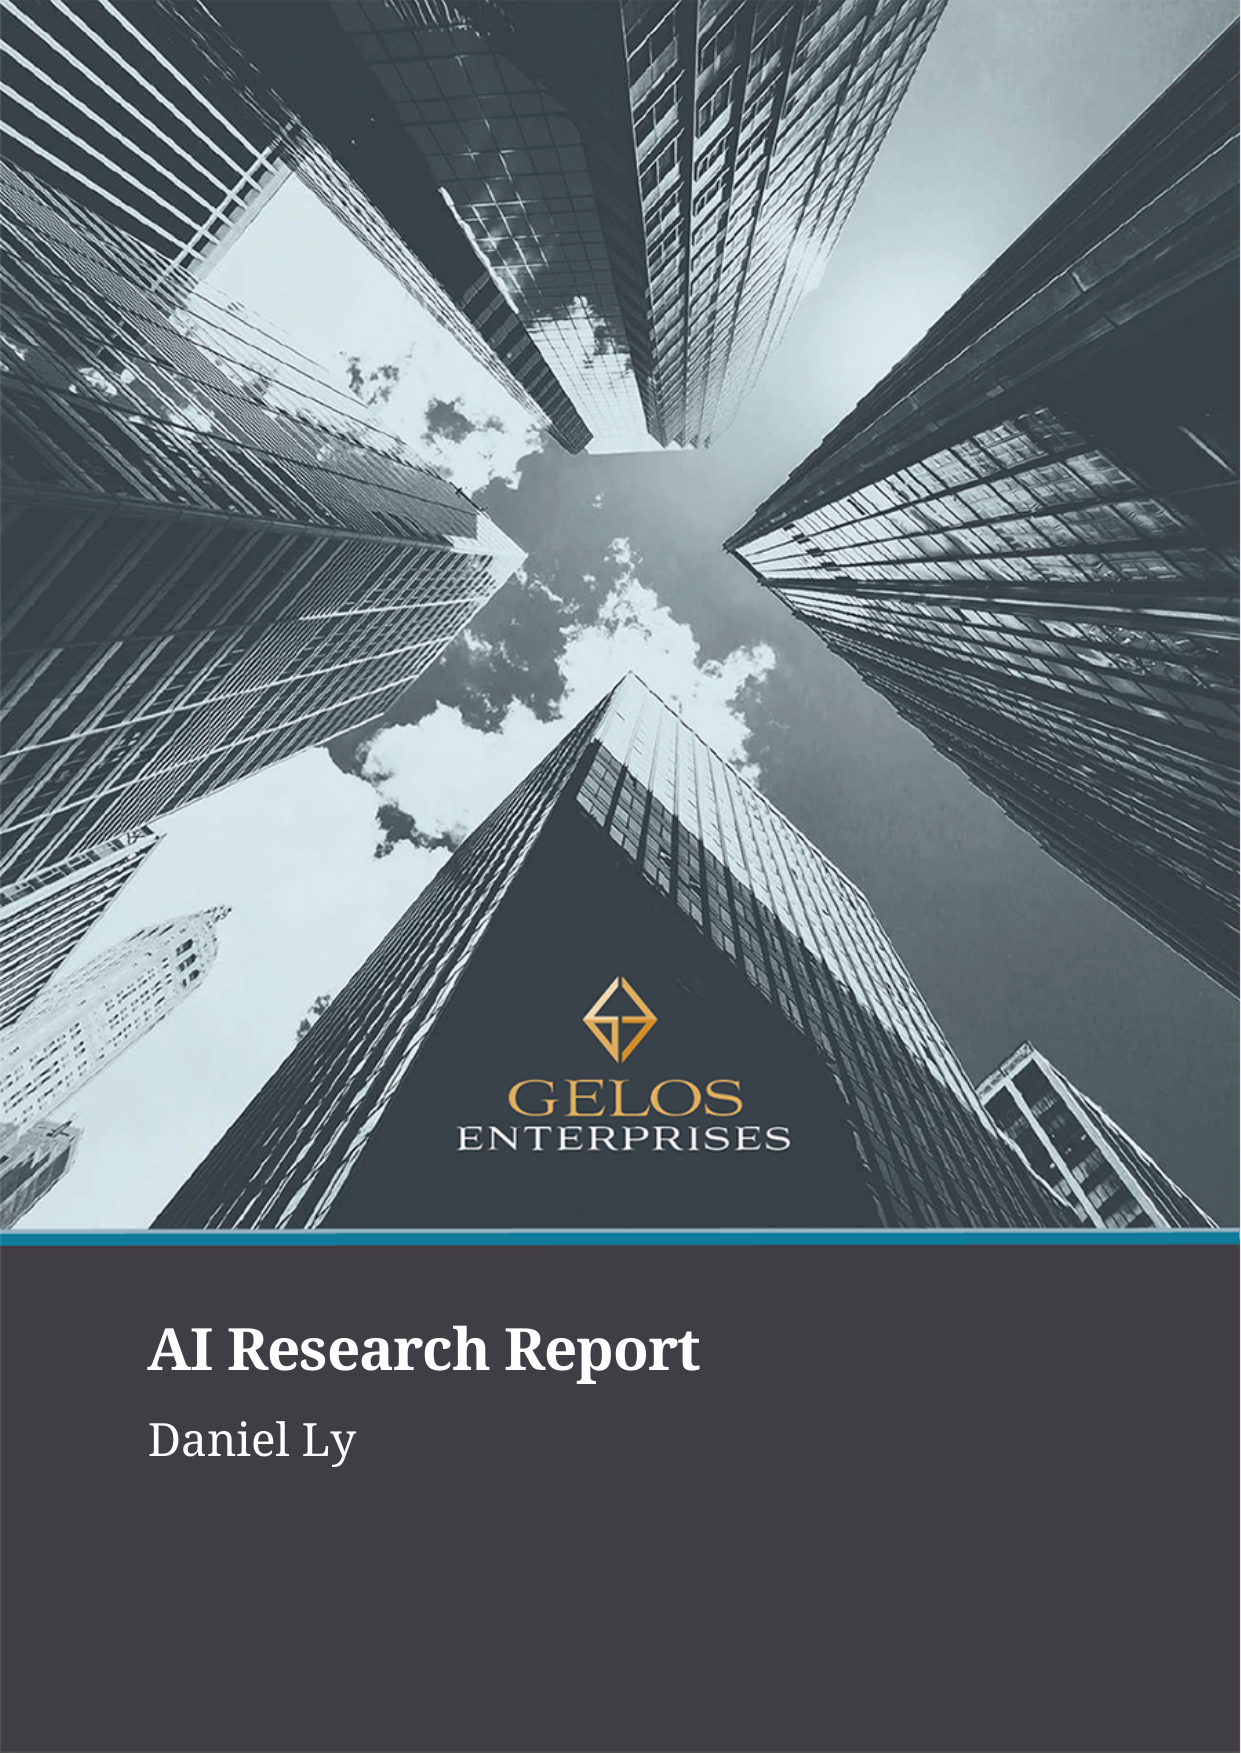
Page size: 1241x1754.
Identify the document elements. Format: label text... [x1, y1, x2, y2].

picture [0, 0, 1241, 1753]
subtitle Daniel Ly [148, 1407, 1092, 1469]
